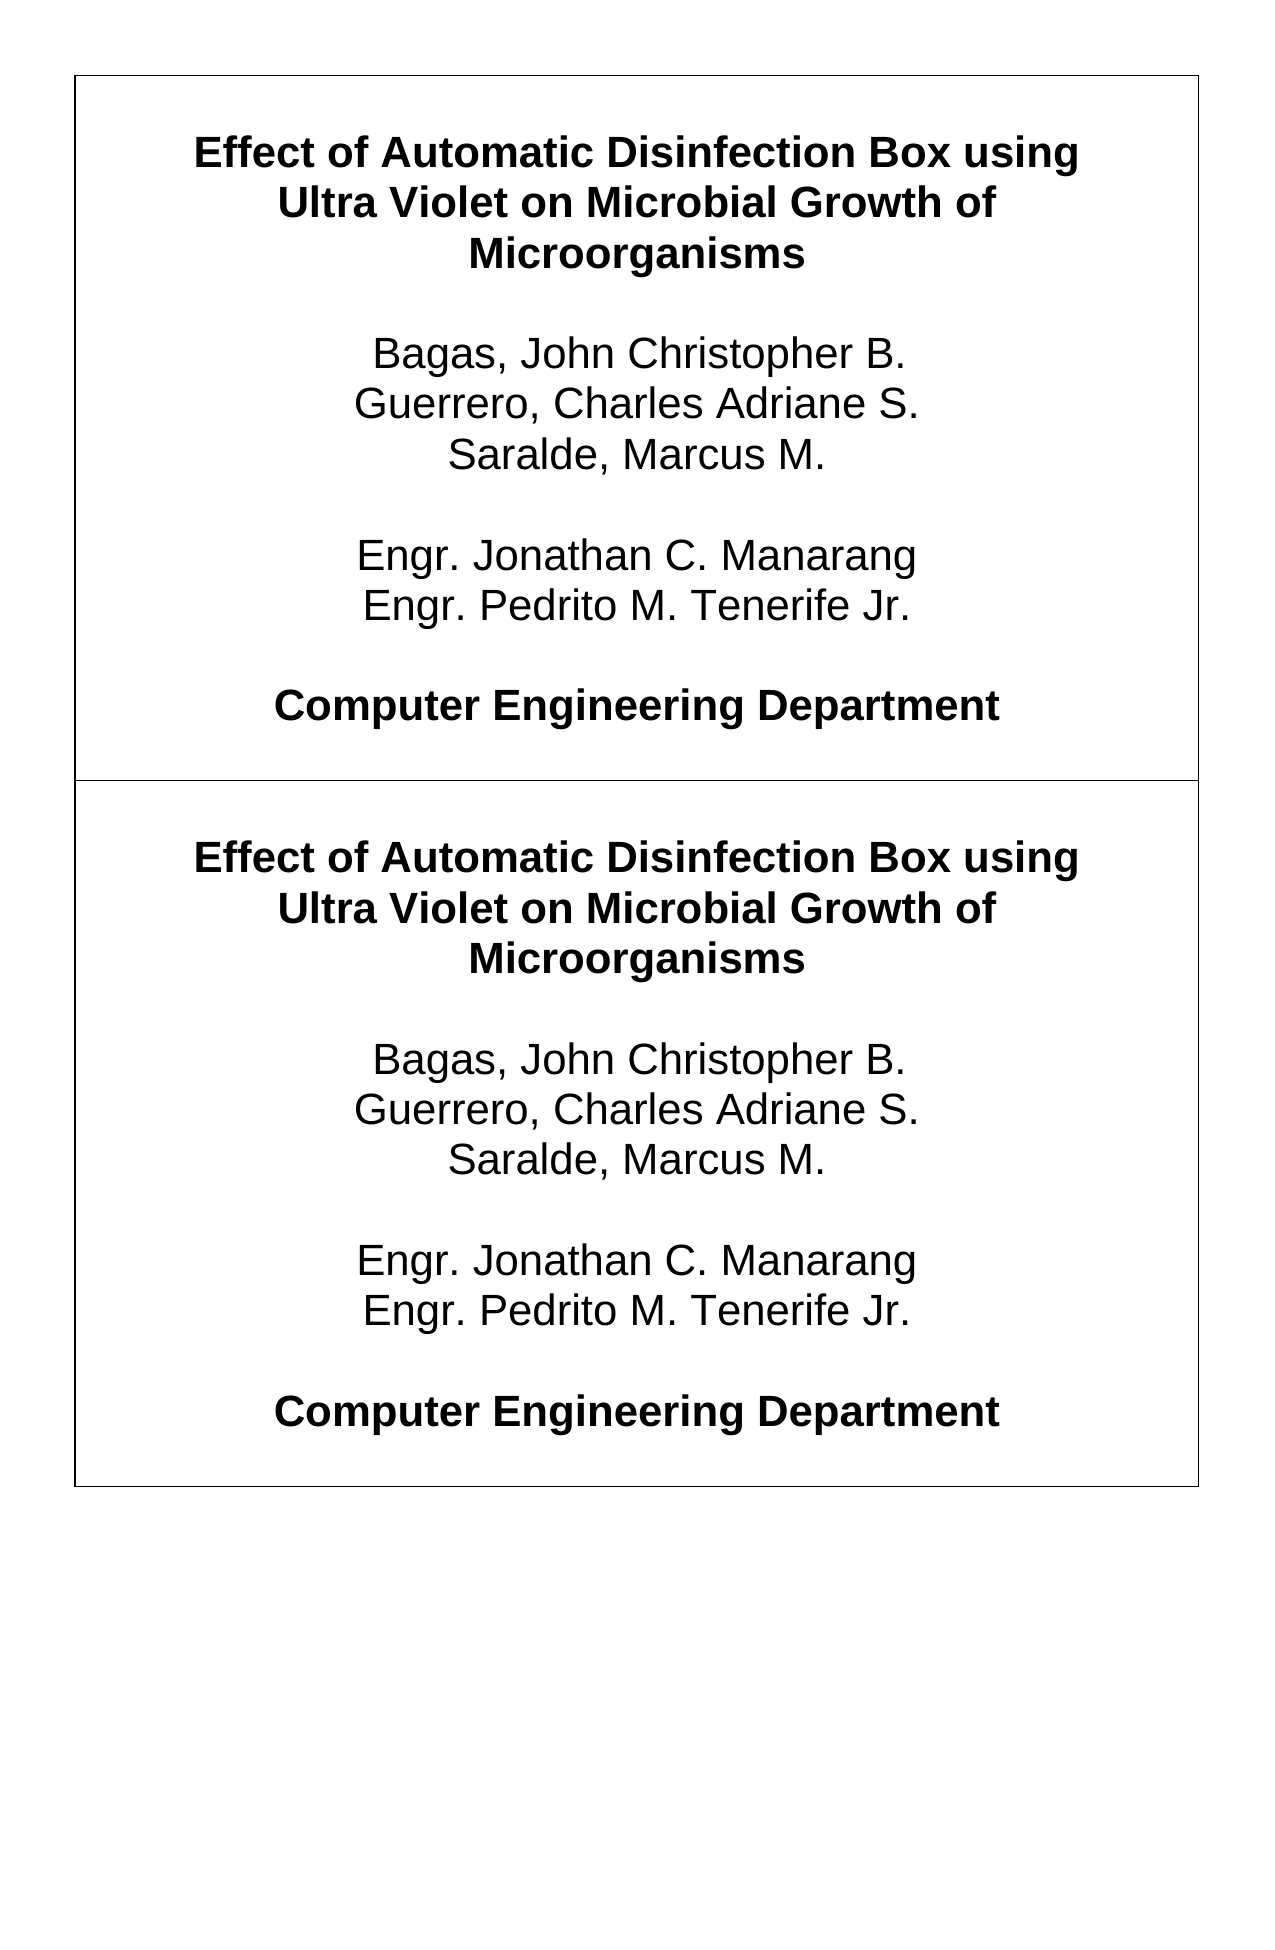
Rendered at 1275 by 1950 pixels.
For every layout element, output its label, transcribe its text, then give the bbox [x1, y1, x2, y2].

table_cell Effect of Automatic Disinfection Box using Ultra Violet on Microbial Growth of Microorganisms Bagas, John Christopher B. Guerrero, Charles Adriane S. Saralde, Marcus M. Engr. Jonathan C. Manarang Engr. Pedrito M. Tenerife Jr. Computer Engineering Department [76, 781, 1198, 1486]
table_header Effect of Automatic Disinfection Box using Ultra Violet on Microbial Growth of Microorganisms Bagas, John Christopher B. Guerrero, Charles Adriane S. Saralde, Marcus M. Engr. Jonathan C. Manarang Engr. Pedrito M. Tenerife Jr. Computer Engineering Department [76, 76, 1198, 780]
